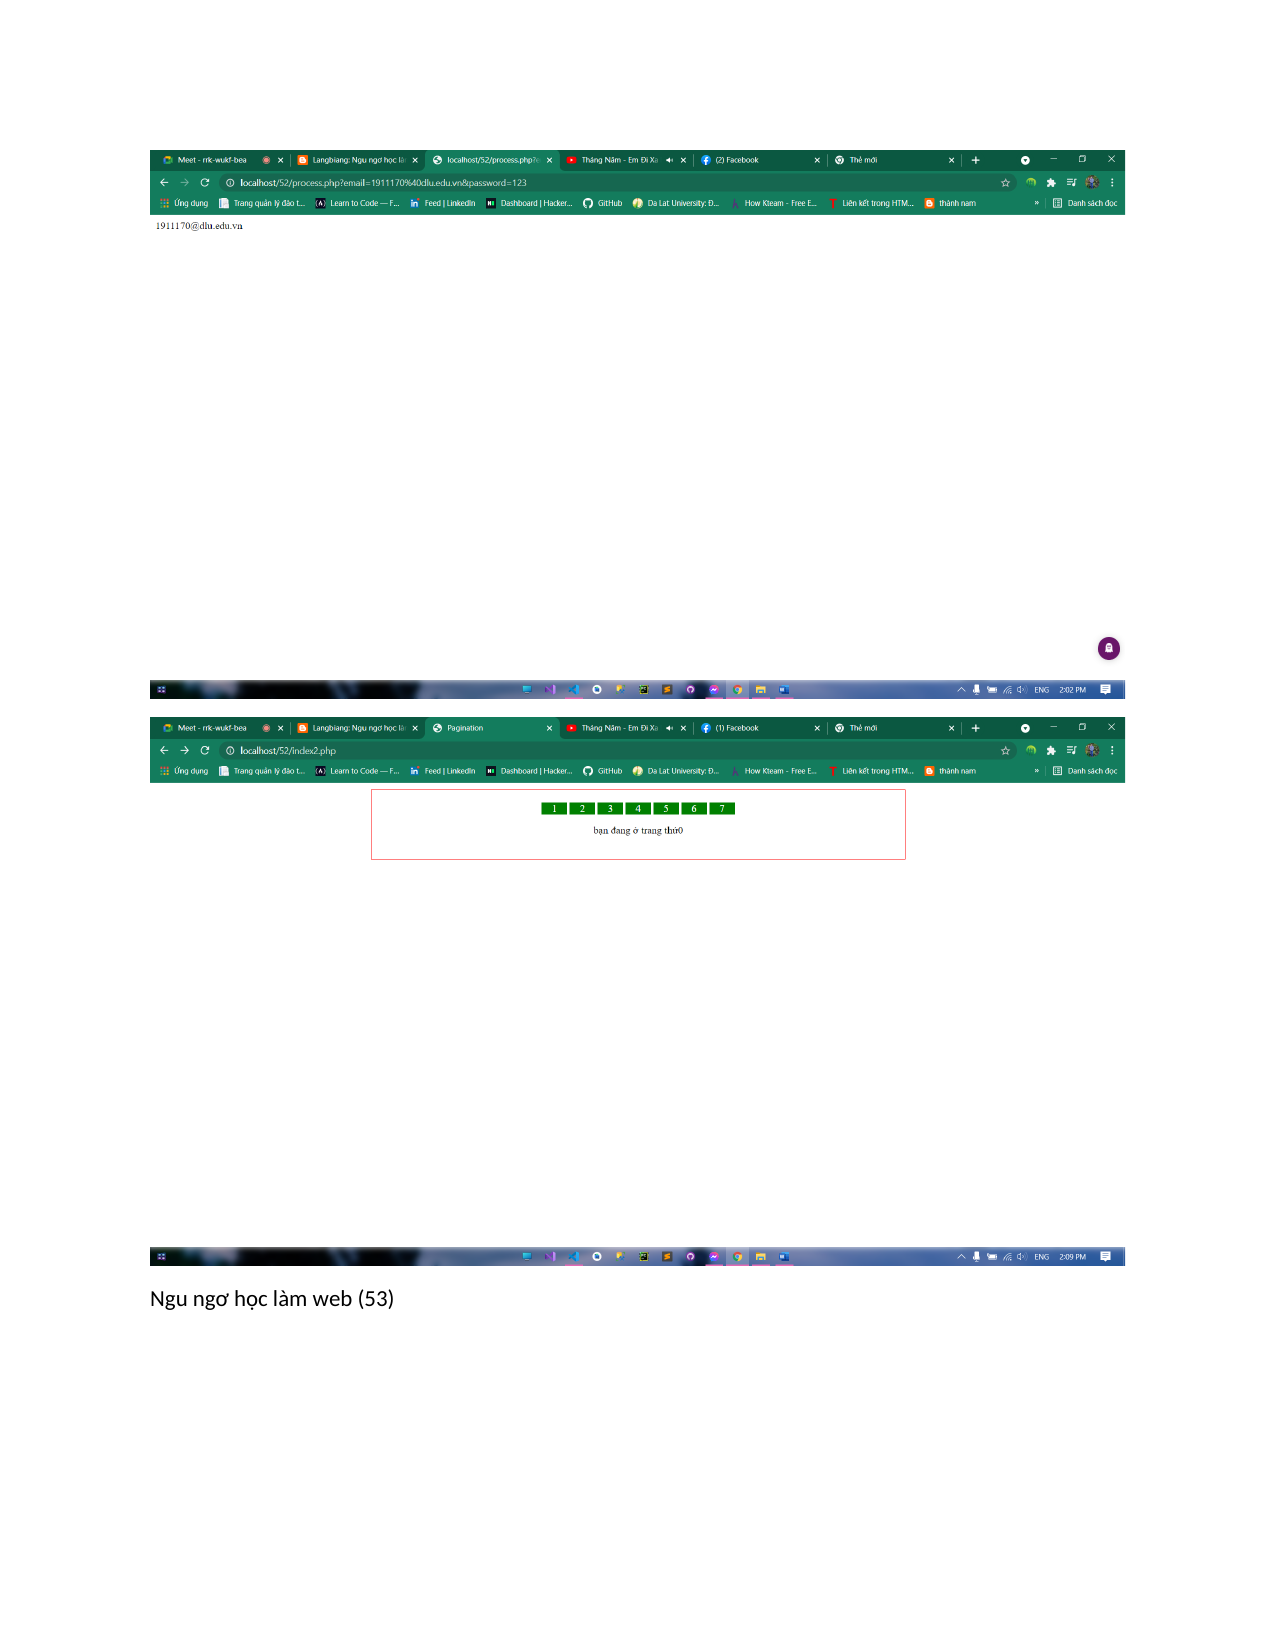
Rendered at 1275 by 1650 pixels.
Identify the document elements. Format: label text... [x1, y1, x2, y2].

text Ngu ngơ học làm web (53) [150, 1284, 1125, 1313]
picture [150, 150, 1125, 699]
picture [150, 717, 1125, 1266]
